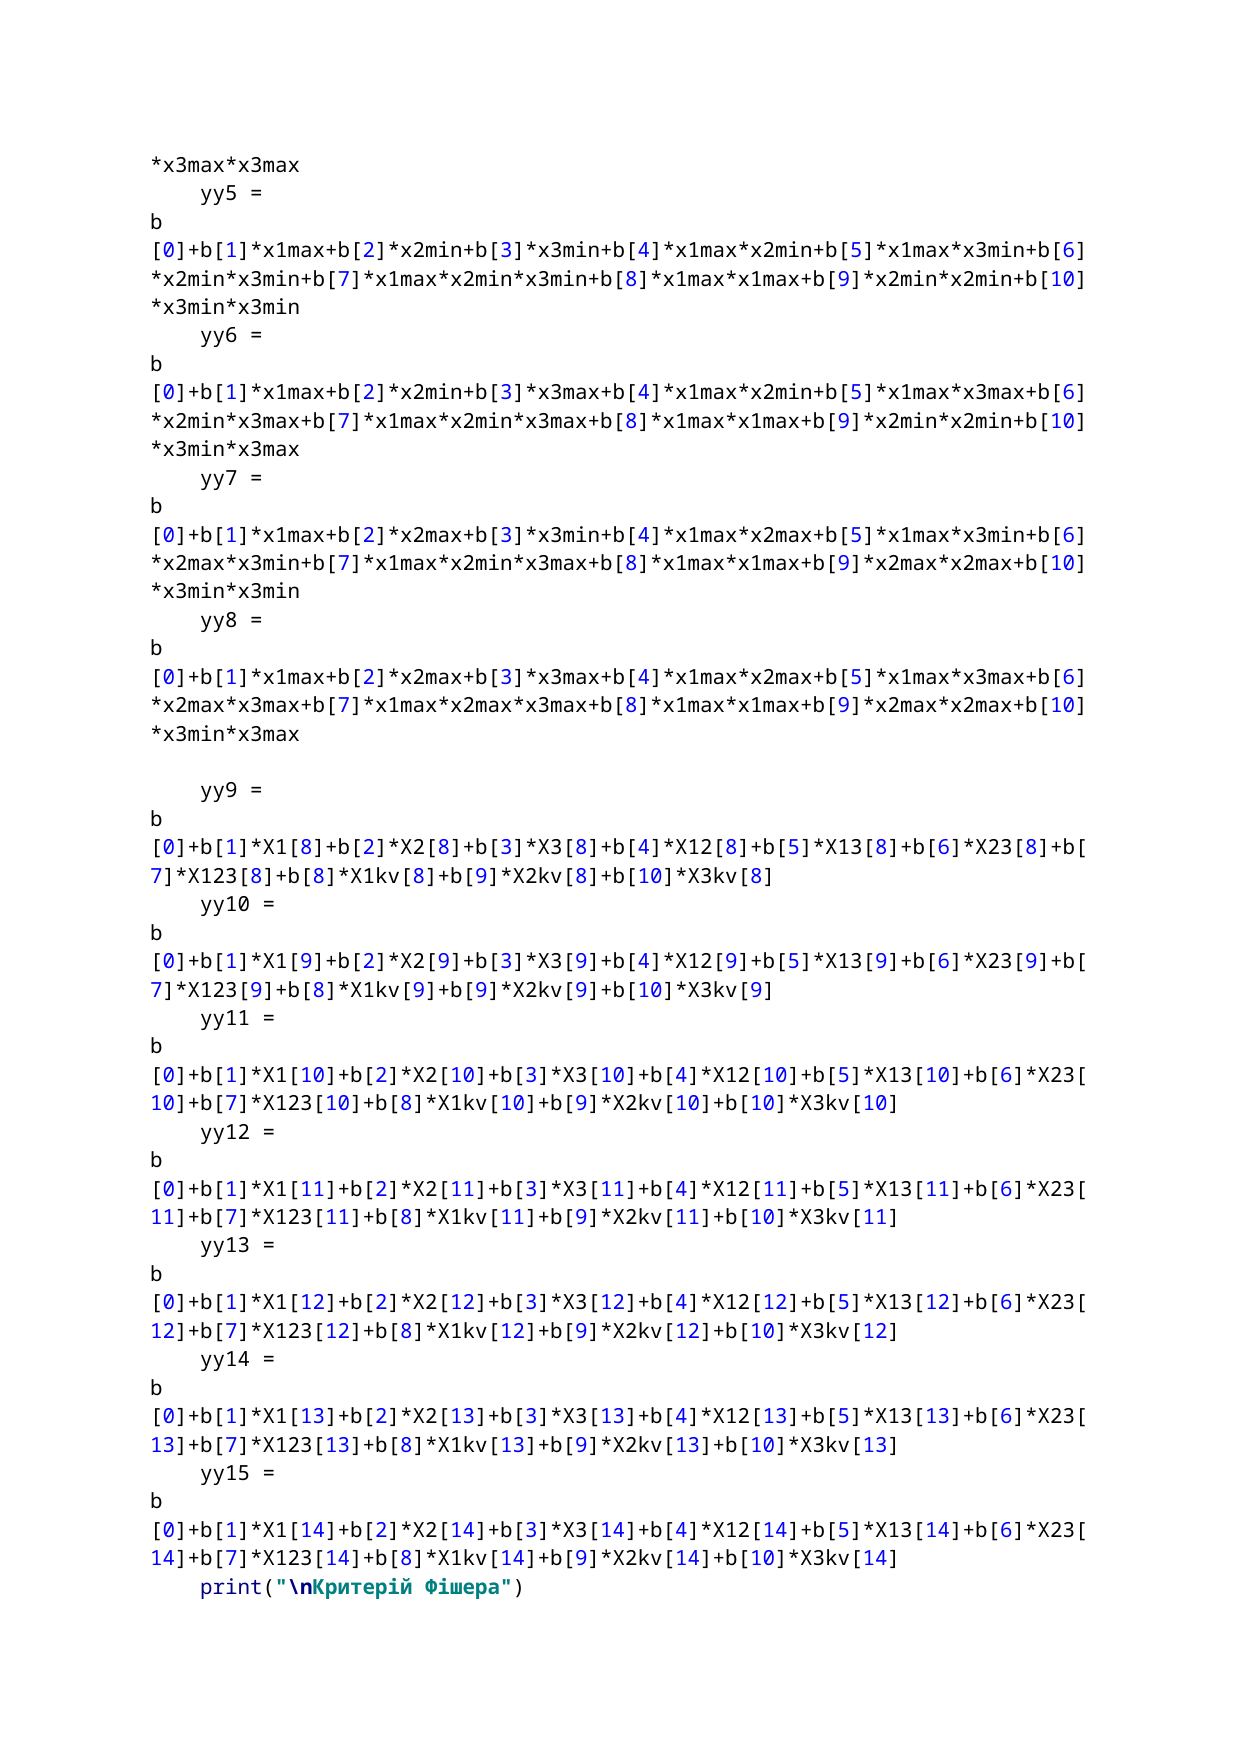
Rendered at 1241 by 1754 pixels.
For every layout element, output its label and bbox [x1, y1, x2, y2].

text [150, 150, 1090, 1600]
